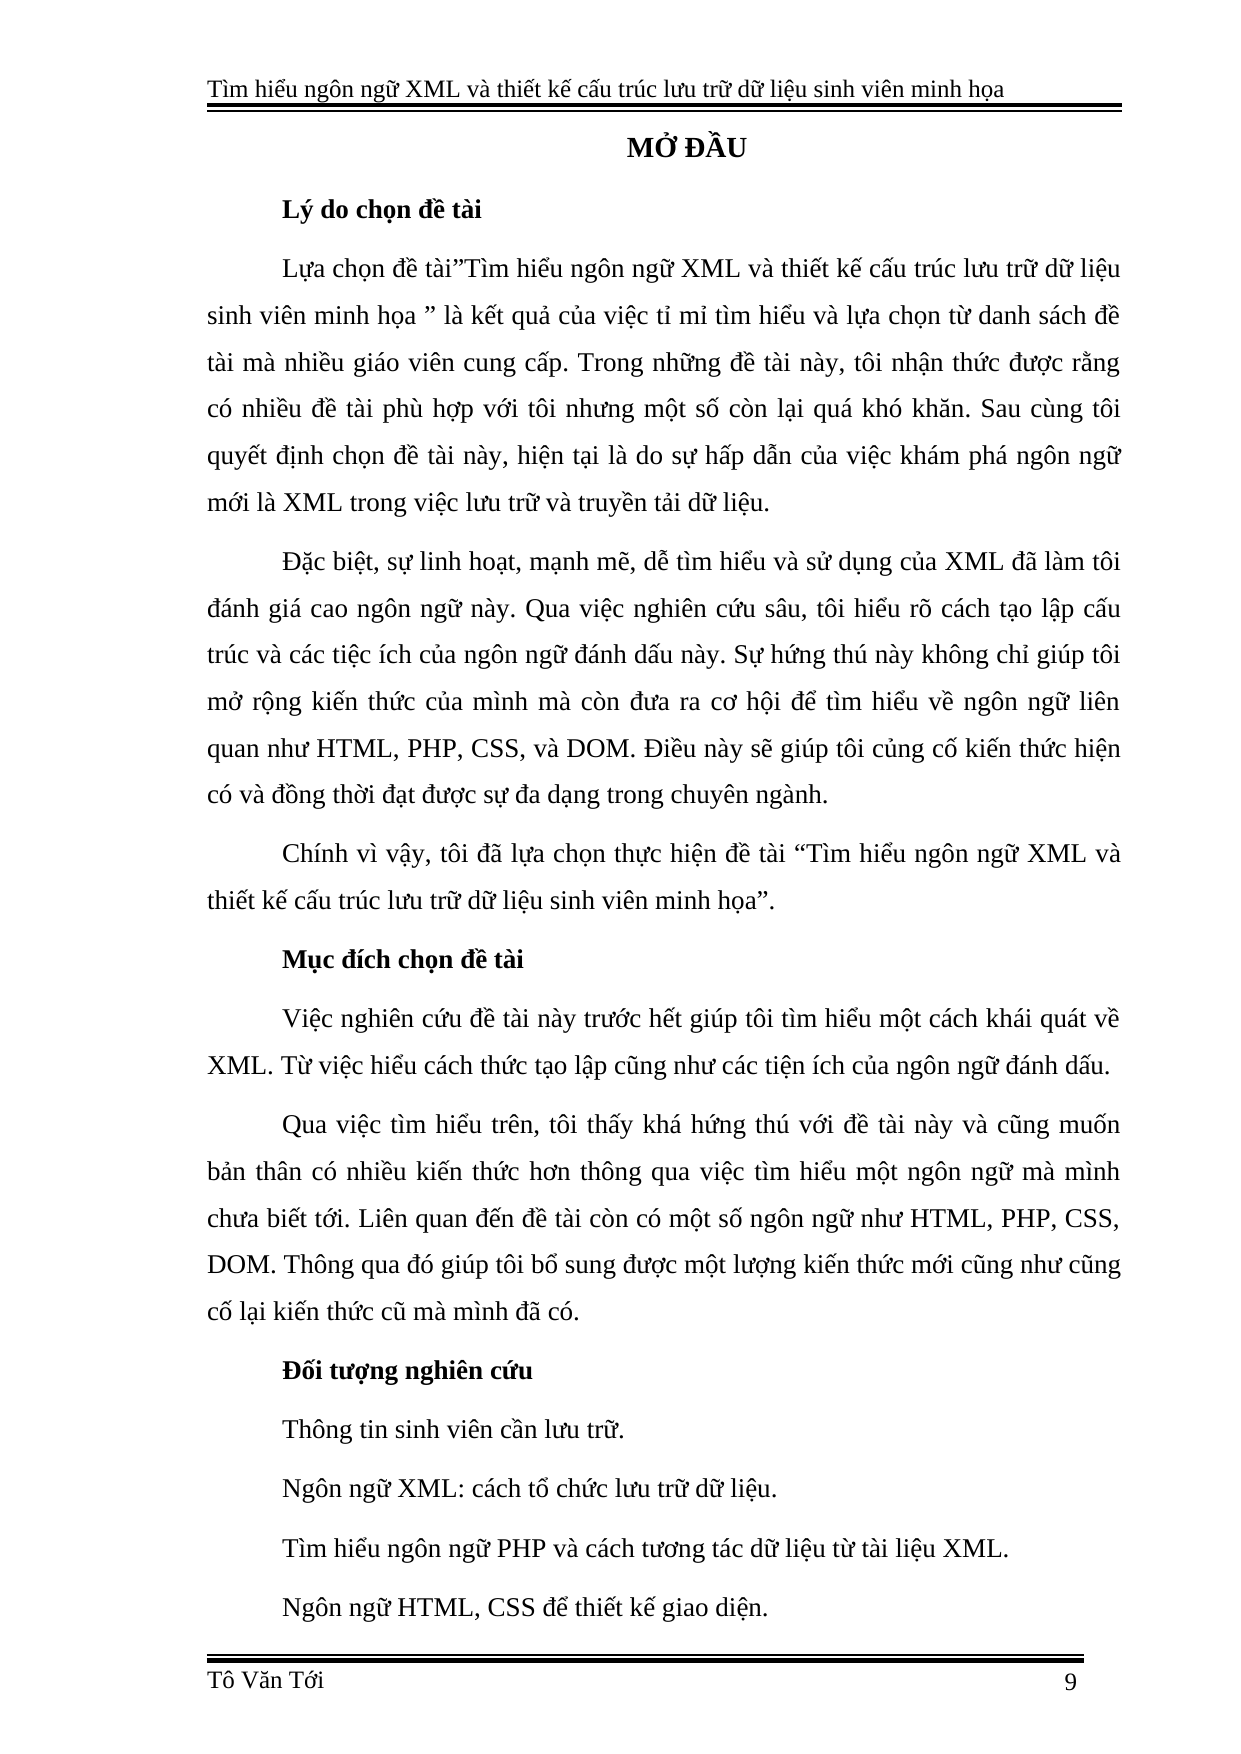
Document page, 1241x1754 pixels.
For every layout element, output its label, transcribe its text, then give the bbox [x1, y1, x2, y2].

text Lựa chọn đề tài”Tìm hiểu ngôn ngữ XML và thiết kế cấu trúc lưu trữ dữ liệu sinh viên minh họa ” là kết quả của việc tỉ mỉ tìm hiểu và lựa chọn từ danh sách đề tài mà nhiều giáo viên cung cấp. Trong những đề tài này, tôi nhận thức được rằng có nhiều đề tài phù hợp với tôi nhưng một số còn lại quá khó khăn. Sau cùng tôi quyết định chọn đề tài này, hiện tại là do sự hấp dẫn của việc khám phá ngôn ngữ mới là XML trong việc lưu trữ và truyền tải dữ liệu. [207, 253, 1122, 517]
text Chính vì vậy, tôi đã lựa chọn thực hiện đề tài “Tìm hiểu ngôn ngữ XML và thiết kế cấu trúc lưu trữ dữ liệu sinh viên minh họa”. [207, 838, 1122, 915]
text Đối tượng nghiên cứu [207, 1354, 1122, 1385]
text Đặc biệt, sự linh hoạt, mạnh mẽ, dễ tìm hiểu và sử dụng của XML đã làm tôi đánh giá cao ngôn ngữ này. Qua việc nghiên cứu sâu, tôi hiểu rõ cách tạo lập cấu trúc và các tiệc ích của ngôn ngữ đánh dấu này. Sự hứng thú này không chỉ giúp tôi mở rộng kiến thức của mình mà còn đưa ra cơ hội để tìm hiểu về ngôn ngữ liên quan như HTML, PHP, CSS, và DOM. Điều này sẽ giúp tôi củng cố kiến thức hiện có và đồng thời đạt được sự đa dạng trong chuyên ngành. [207, 545, 1122, 809]
text Tìm hiểu ngôn ngữ PHP và cách tương tác dữ liệu từ tài liệu XML. [207, 1532, 1122, 1563]
text Việc nghiên cứu đề tài này trước hết giúp tôi tìm hiểu một cách khái quát về XML. Từ việc hiểu cách thức tạo lập cũng như các tiện ích của ngôn ngữ đánh dấu. [207, 1003, 1122, 1080]
subtitle MỞ ĐẦU [252, 131, 1122, 164]
text Ngôn ngữ XML: cách tổ chức lưu trữ dữ liệu. [207, 1473, 1122, 1504]
text Mục đích chọn đề tài [207, 943, 1122, 974]
text Ngôn ngữ HTML, CSS để thiết kế giao diện. [207, 1591, 1122, 1622]
text Qua việc tìm hiểu trên, tôi thấy khá hứng thú với đề tài này và cũng muốn bản thân có nhiều kiến thức hơn thông qua việc tìm hiểu một ngôn ngữ mà mình chưa biết tới. Liên quan đến đề tài còn có một số ngôn ngữ như HTML, PHP, CSS, DOM. Thông qua đó giúp tôi bổ sung được một lượng kiến thức mới cũng như cũng cố lại kiến thức cũ mà mình đã có. [207, 1108, 1122, 1326]
text Thông tin sinh viên cần lưu trữ. [207, 1413, 1122, 1444]
text Lý do chọn đề tài [207, 193, 1122, 224]
